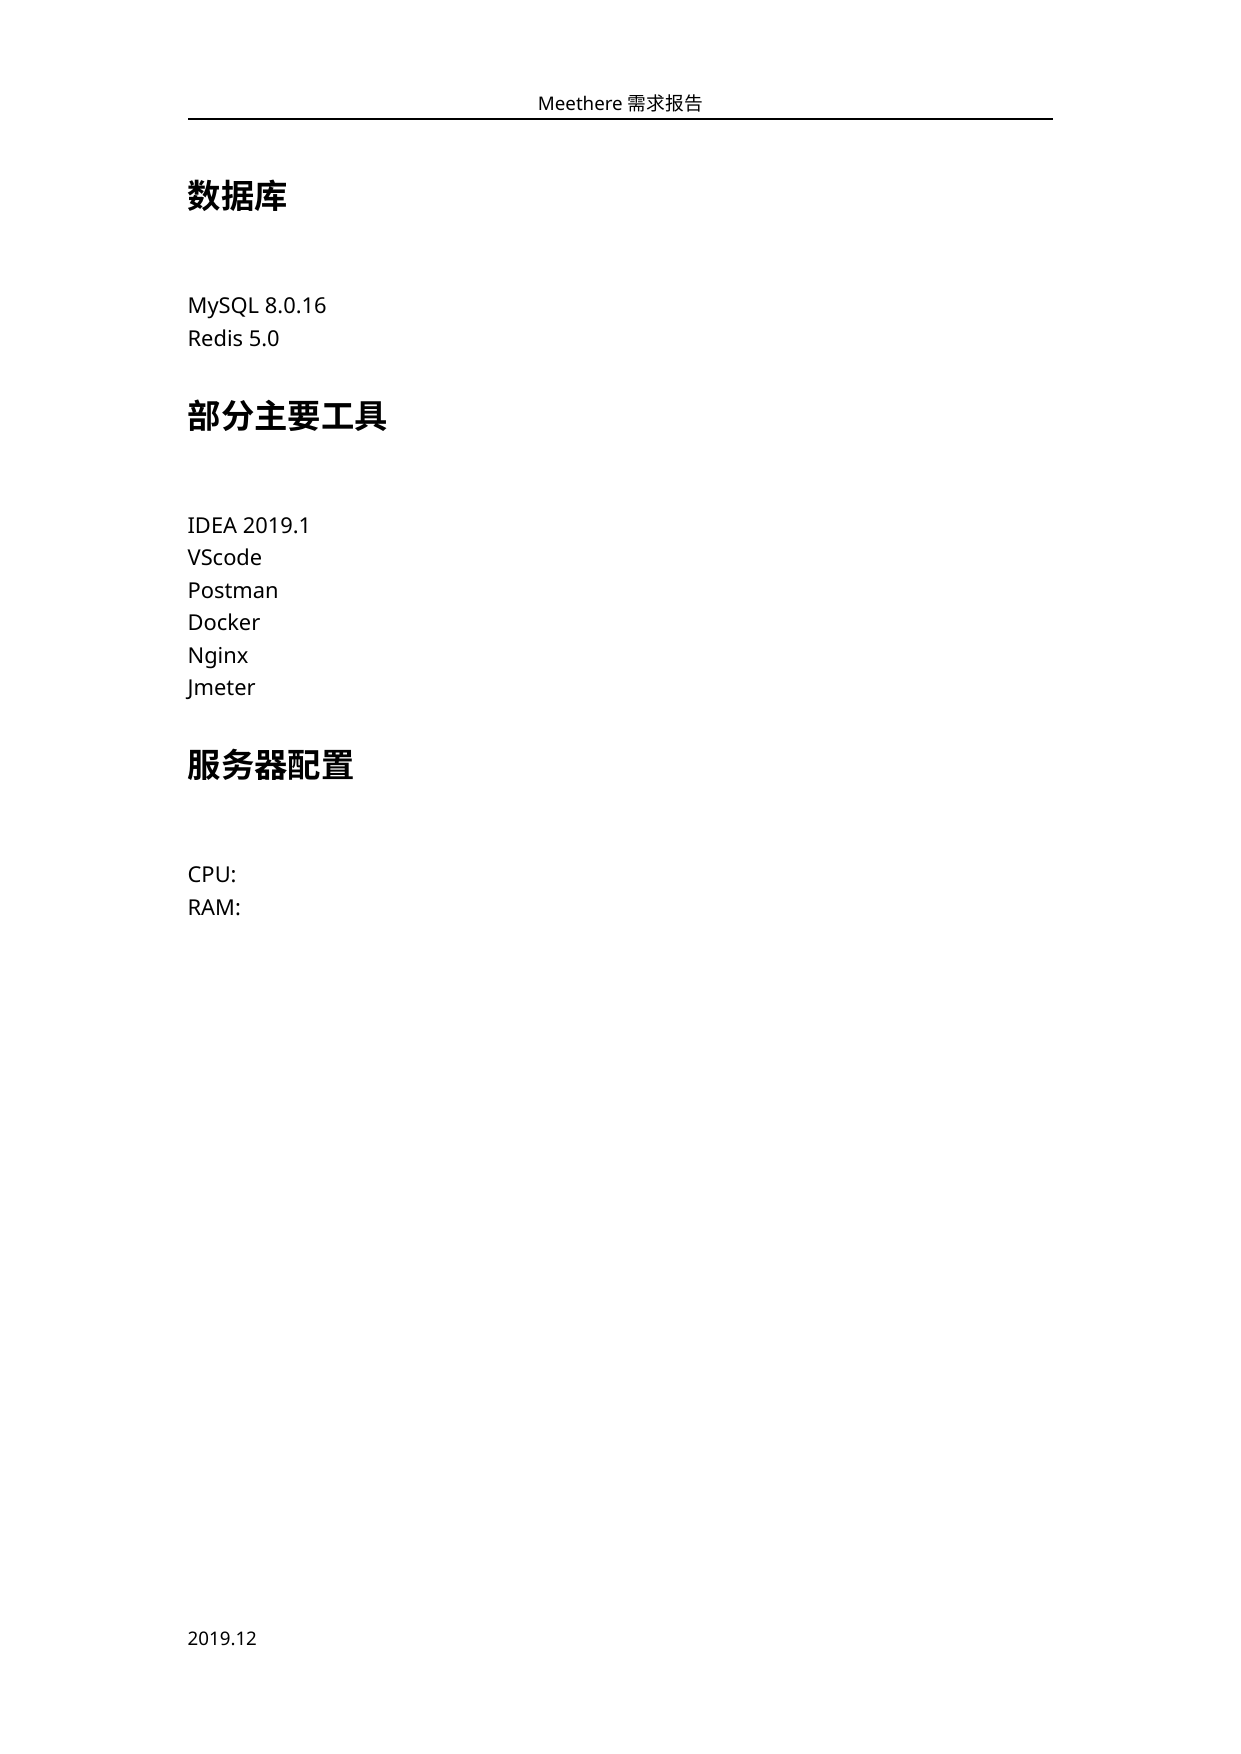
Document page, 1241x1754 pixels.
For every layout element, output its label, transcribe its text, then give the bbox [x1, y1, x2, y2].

text Nginx [187, 638, 1053, 671]
subtitle 部分主要工具 [187, 381, 1053, 446]
text IDEA 2019.1 [187, 508, 1053, 541]
text Jmeter [187, 671, 1053, 703]
text Docker [187, 606, 1053, 638]
text Postman [187, 573, 1053, 606]
text RAM: [187, 890, 1053, 923]
text Redis 5.0 [187, 322, 1053, 354]
text VScode [187, 541, 1053, 573]
subtitle 服务器配置 [187, 731, 1053, 796]
text CPU: [187, 858, 1053, 890]
subtitle 数据库 [187, 162, 1053, 227]
text MySQL 8.0.16 [187, 289, 1053, 322]
